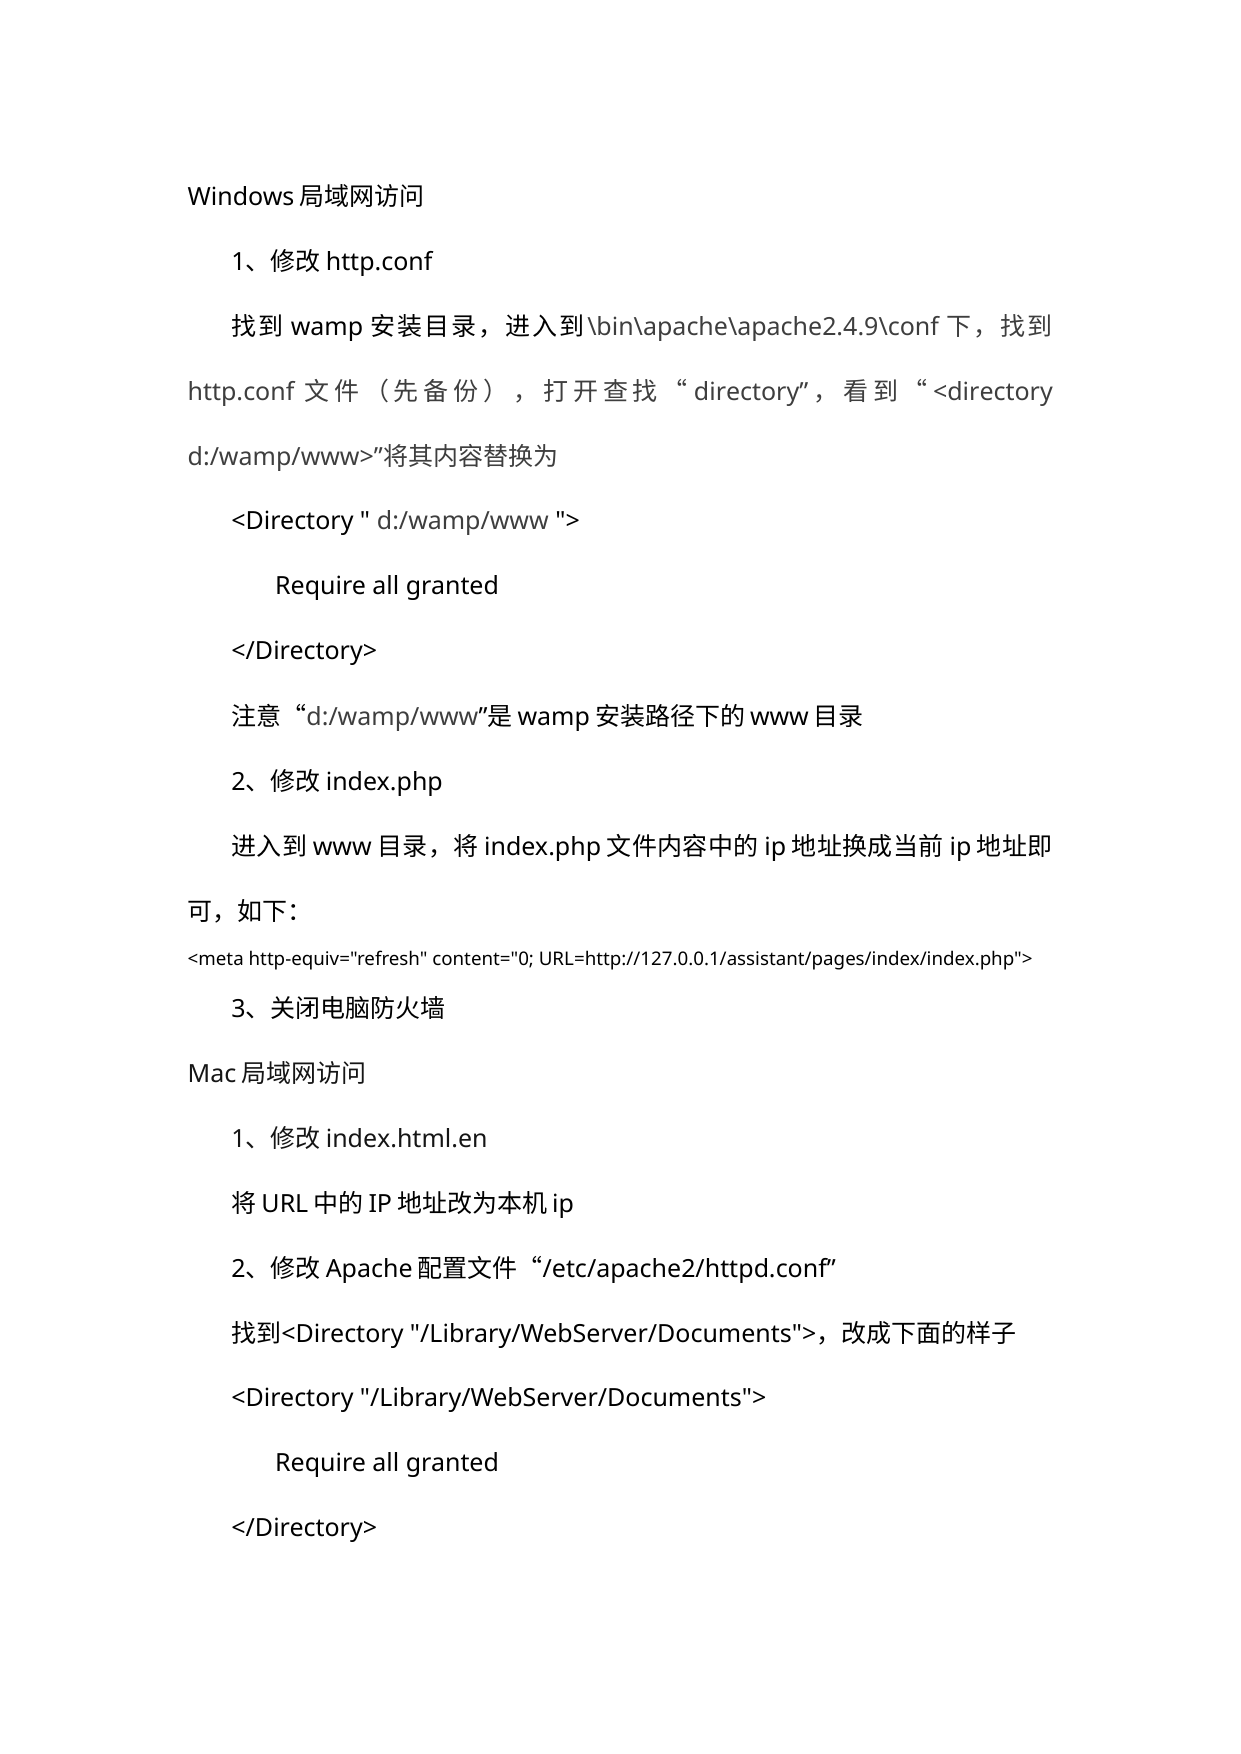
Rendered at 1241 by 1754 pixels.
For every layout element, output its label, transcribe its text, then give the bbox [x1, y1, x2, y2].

text 1、修改http.conf [187, 227, 1053, 292]
text Mac局域网访问 [187, 1039, 1053, 1104]
text 1、修改index.html.en [187, 1104, 1053, 1169]
text Windows局域网访问 [187, 162, 1053, 227]
text </Directory> [187, 617, 1053, 682]
text 进入到www目录，将index.php文件内容中的ip地址换成当前ip地址即可，如下： [187, 812, 1053, 942]
text 找到wamp安装目录，进入到\bin\apache\apache2.4.9\conf下，找到http.conf文件（先备份），打开查找“directory”，看到“<directory d:/wamp/www>”将其内容替换为 [187, 292, 1053, 487]
text </Directory> [187, 1494, 1053, 1559]
text <meta http-equiv="refresh" content="0; URL=http://127.0.0.1/assistant/pages/index/index.php"> [187, 942, 1053, 974]
text 3、关闭电脑防火墙 [187, 974, 1053, 1039]
text Require all granted [231, 552, 1053, 617]
text Require all granted [231, 1429, 1053, 1494]
text 2、修改index.php [187, 747, 1053, 812]
text <Directory "/Library/WebServer/Documents"> [187, 1364, 1053, 1429]
text <Directory " d:/wamp/www "> [187, 487, 1053, 552]
text 将URL中的IP地址改为本机ip [187, 1169, 1053, 1234]
text 2、修改Apache配置文件“/etc/apache2/httpd.conf” [187, 1234, 1053, 1299]
text 找到<Directory "/Library/WebServer/Documents">，改成下面的样子 [187, 1299, 1053, 1364]
text 注意“d:/wamp/www”是wamp安装路径下的www目录 [187, 682, 1053, 747]
